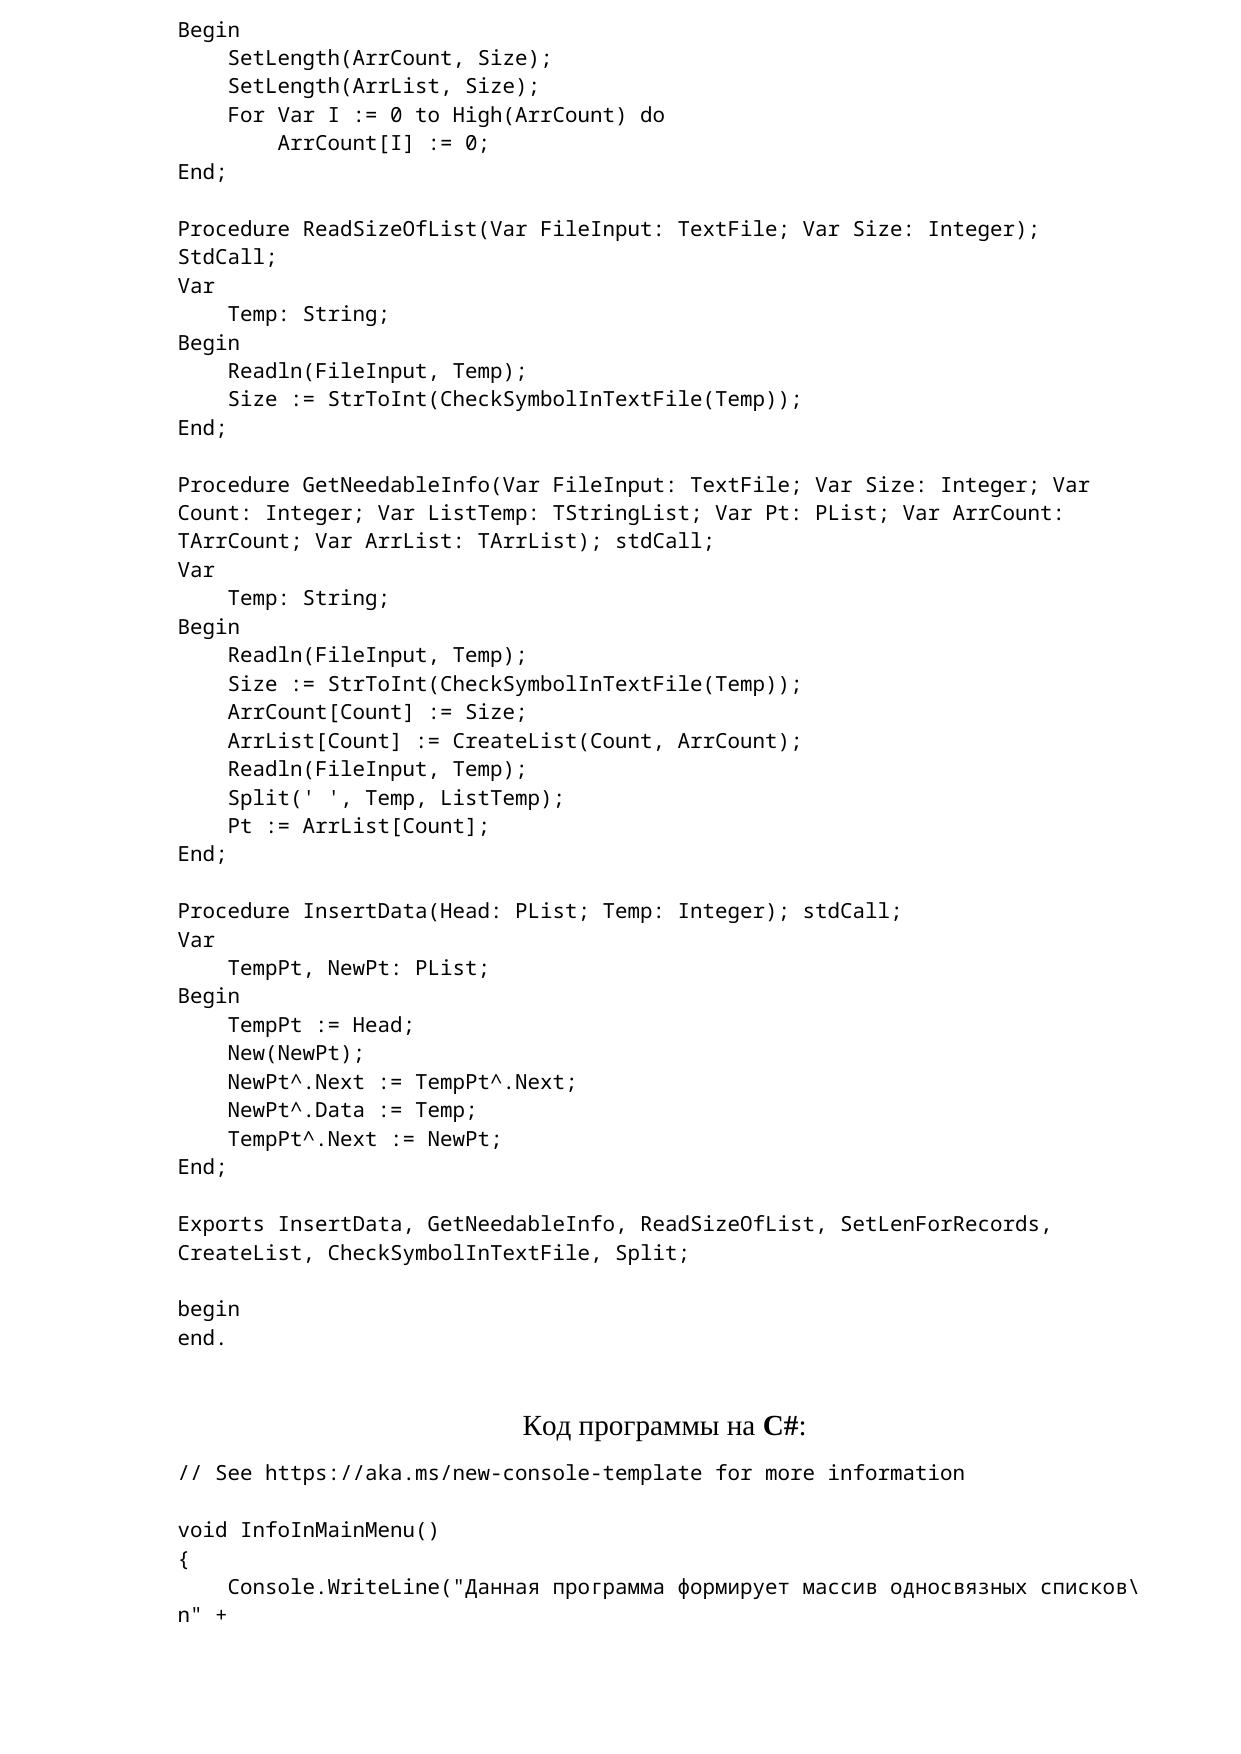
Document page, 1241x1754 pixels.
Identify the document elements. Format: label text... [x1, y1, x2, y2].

text Procedure GetNeedableInfo(Var FileInput: TextFile; Var Size: Integer; Var Count: Integer; Var ListTemp: TStringList; Var Pt: PList; Var ArrCount: TArrCount; Var ArrList: TArrList); stdCall; [177, 470, 1152, 555]
text End; [177, 157, 1152, 185]
text Begin [177, 612, 1152, 640]
text Begin [177, 328, 1152, 356]
text TempPt := Head; [177, 1010, 1152, 1038]
text Begin [177, 15, 1152, 43]
text Readln(FileInput, Temp); [177, 640, 1152, 669]
text ArrCount[I] := 0; [177, 128, 1152, 157]
text Var [177, 925, 1152, 953]
text ArrList[Count] := CreateList(Count, ArrCount); [177, 726, 1152, 754]
text Temp: String; [177, 583, 1152, 612]
text Readln(FileInput, Temp); [177, 754, 1152, 783]
text Procedure ReadSizeOfList(Var FileInput: TextFile; Var Size: Integer); StdCall; [177, 214, 1152, 271]
text end. [177, 1323, 1152, 1351]
text TempPt^.Next := NewPt; [177, 1124, 1152, 1152]
text Temp: String; [177, 299, 1152, 328]
text Pt := ArrList[Count]; [177, 811, 1152, 839]
text Var [177, 555, 1152, 583]
text NewPt^.Data := Temp; [177, 1095, 1152, 1124]
text ArrCount[Count] := Size; [177, 697, 1152, 726]
text NewPt^.Next := TempPt^.Next; [177, 1067, 1152, 1095]
text End; [177, 839, 1152, 868]
text Size := StrToInt(CheckSymbolInTextFile(Temp)); [177, 669, 1152, 697]
text For Var I := 0 to High(ArrCount) do [177, 100, 1152, 128]
text Begin [177, 982, 1152, 1010]
text Procedure InsertData(Head: PList; Temp: Integer); stdCall; [177, 896, 1152, 925]
text Exports InsertData, GetNeedableInfo, ReadSizeOfList, SetLenForRecords, CreateList, CheckSymbolInTextFile, Split; [177, 1209, 1152, 1266]
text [177, 1458, 1152, 1629]
text Split(' ', Temp, ListTemp); [177, 783, 1152, 811]
text begin [177, 1294, 1152, 1323]
text SetLength(ArrList, Size); [177, 72, 1152, 100]
text End; [177, 1152, 1152, 1181]
text Var [177, 271, 1152, 299]
text SetLength(ArrCount, Size); [177, 43, 1152, 72]
text Readln(FileInput, Temp); [177, 356, 1152, 384]
text TempPt, NewPt: PList; [177, 953, 1152, 982]
text Size := StrToInt(CheckSymbolInTextFile(Temp)); [177, 384, 1152, 413]
text End; [177, 413, 1152, 441]
text New(NewPt); [177, 1038, 1152, 1067]
text Код программы на C#: [177, 1408, 1152, 1442]
